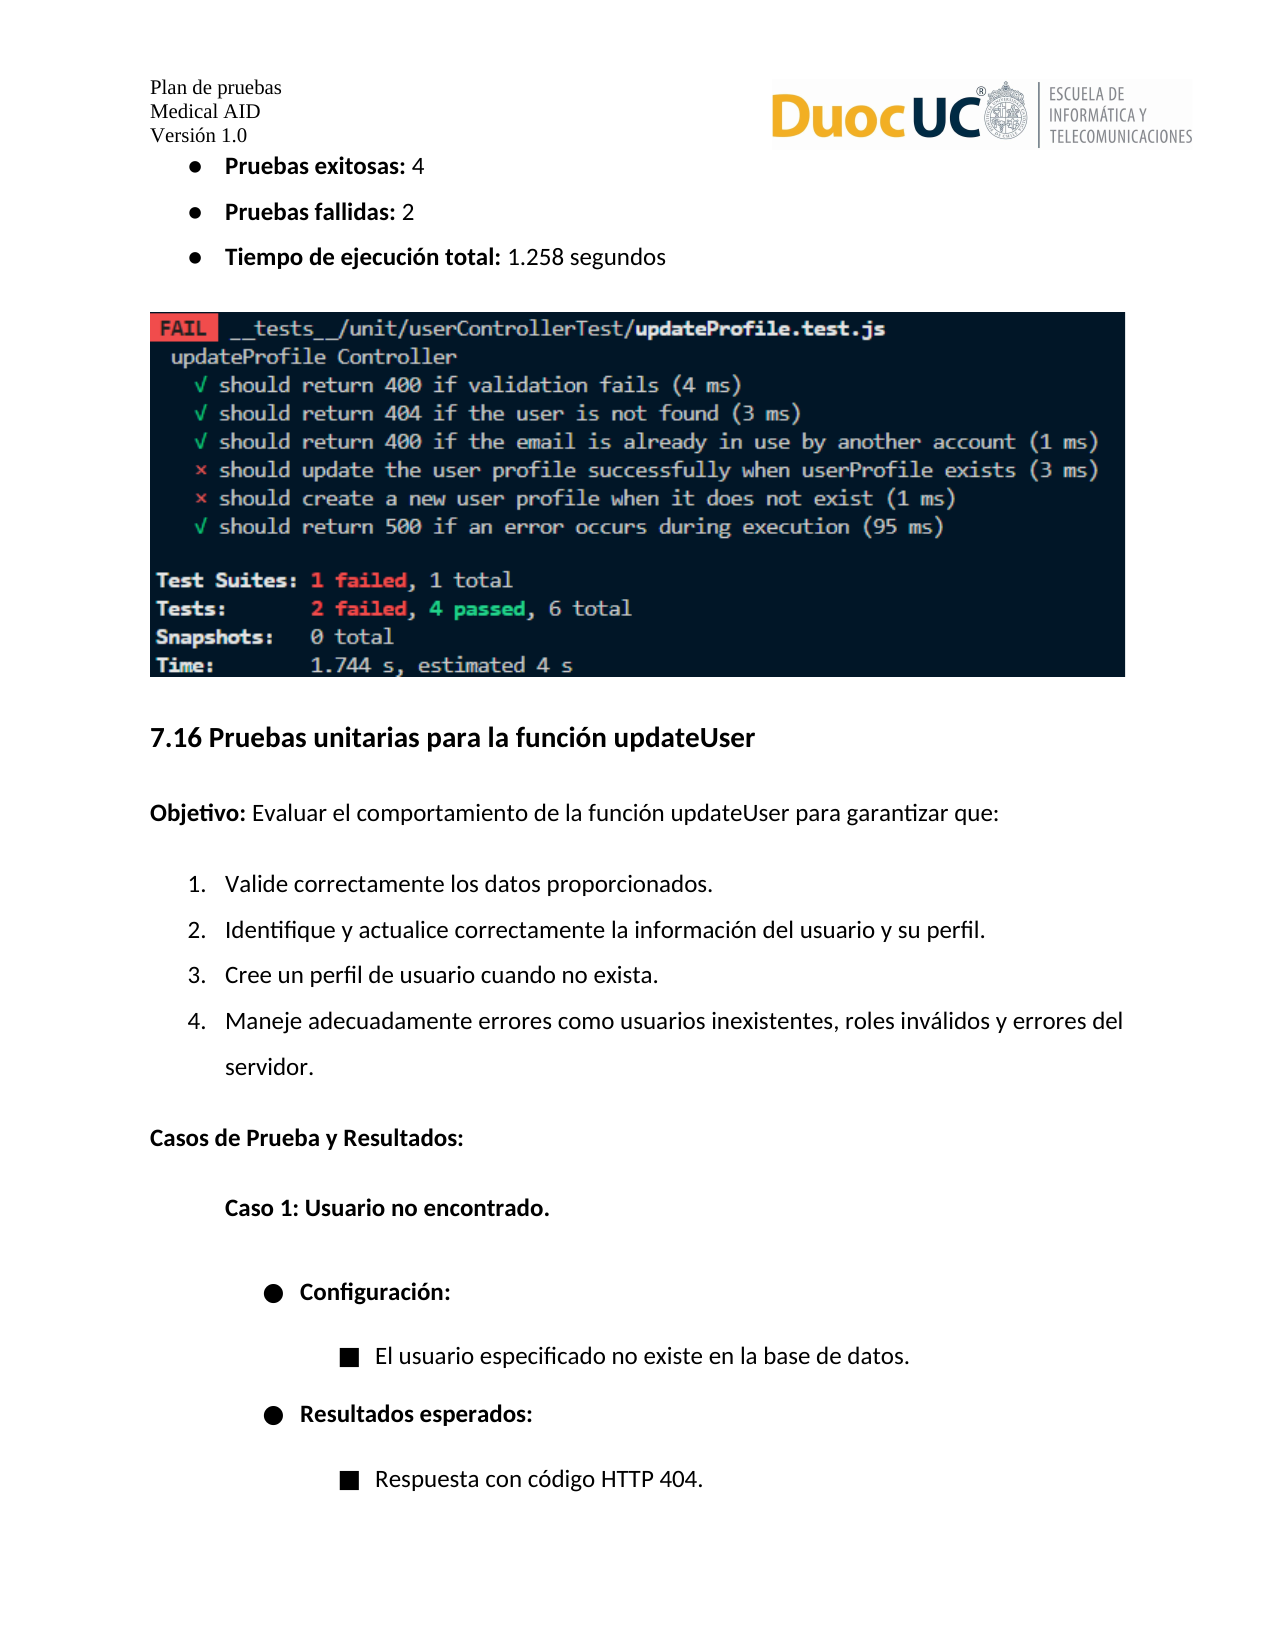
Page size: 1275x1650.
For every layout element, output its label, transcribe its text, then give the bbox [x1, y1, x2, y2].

picture [771, 79, 1193, 150]
list Identifique y actualice correctamente la información del usuario y su perfil. [187, 914, 1125, 944]
list Tiempo de ejecución total: 1.258 segundos [187, 241, 1125, 272]
list Cree un perfil de usuario cuando no exista. [187, 960, 1125, 990]
list El usuario especificado no existe en la base de datos. [337, 1340, 1125, 1371]
list Pruebas fallidas: 2 [187, 196, 1125, 226]
picture [150, 312, 1125, 677]
text Objetivo: Evaluar el comportamiento de la función updateUser para garantizar que: [150, 797, 1125, 828]
list Valide correctamente los datos proporcionados. [187, 868, 1125, 899]
subtitle Casos de Prueba y Resultados: [150, 1122, 1125, 1152]
list Resultados esperados: [262, 1386, 1125, 1437]
list Respuesta con código HTTP 404. [337, 1463, 1125, 1493]
text Caso 1: Usuario no encontrado. [150, 1193, 1125, 1223]
subtitle 7.16 Pruebas unitarias para la función updateUser [150, 719, 1125, 755]
list Maneje adecuadamente errores como usuarios inexistentes, roles inválidos y errores del servidor. [187, 1005, 1125, 1082]
list Configuración: [262, 1263, 1125, 1314]
list Pruebas exitosas: 4 [187, 150, 1125, 181]
